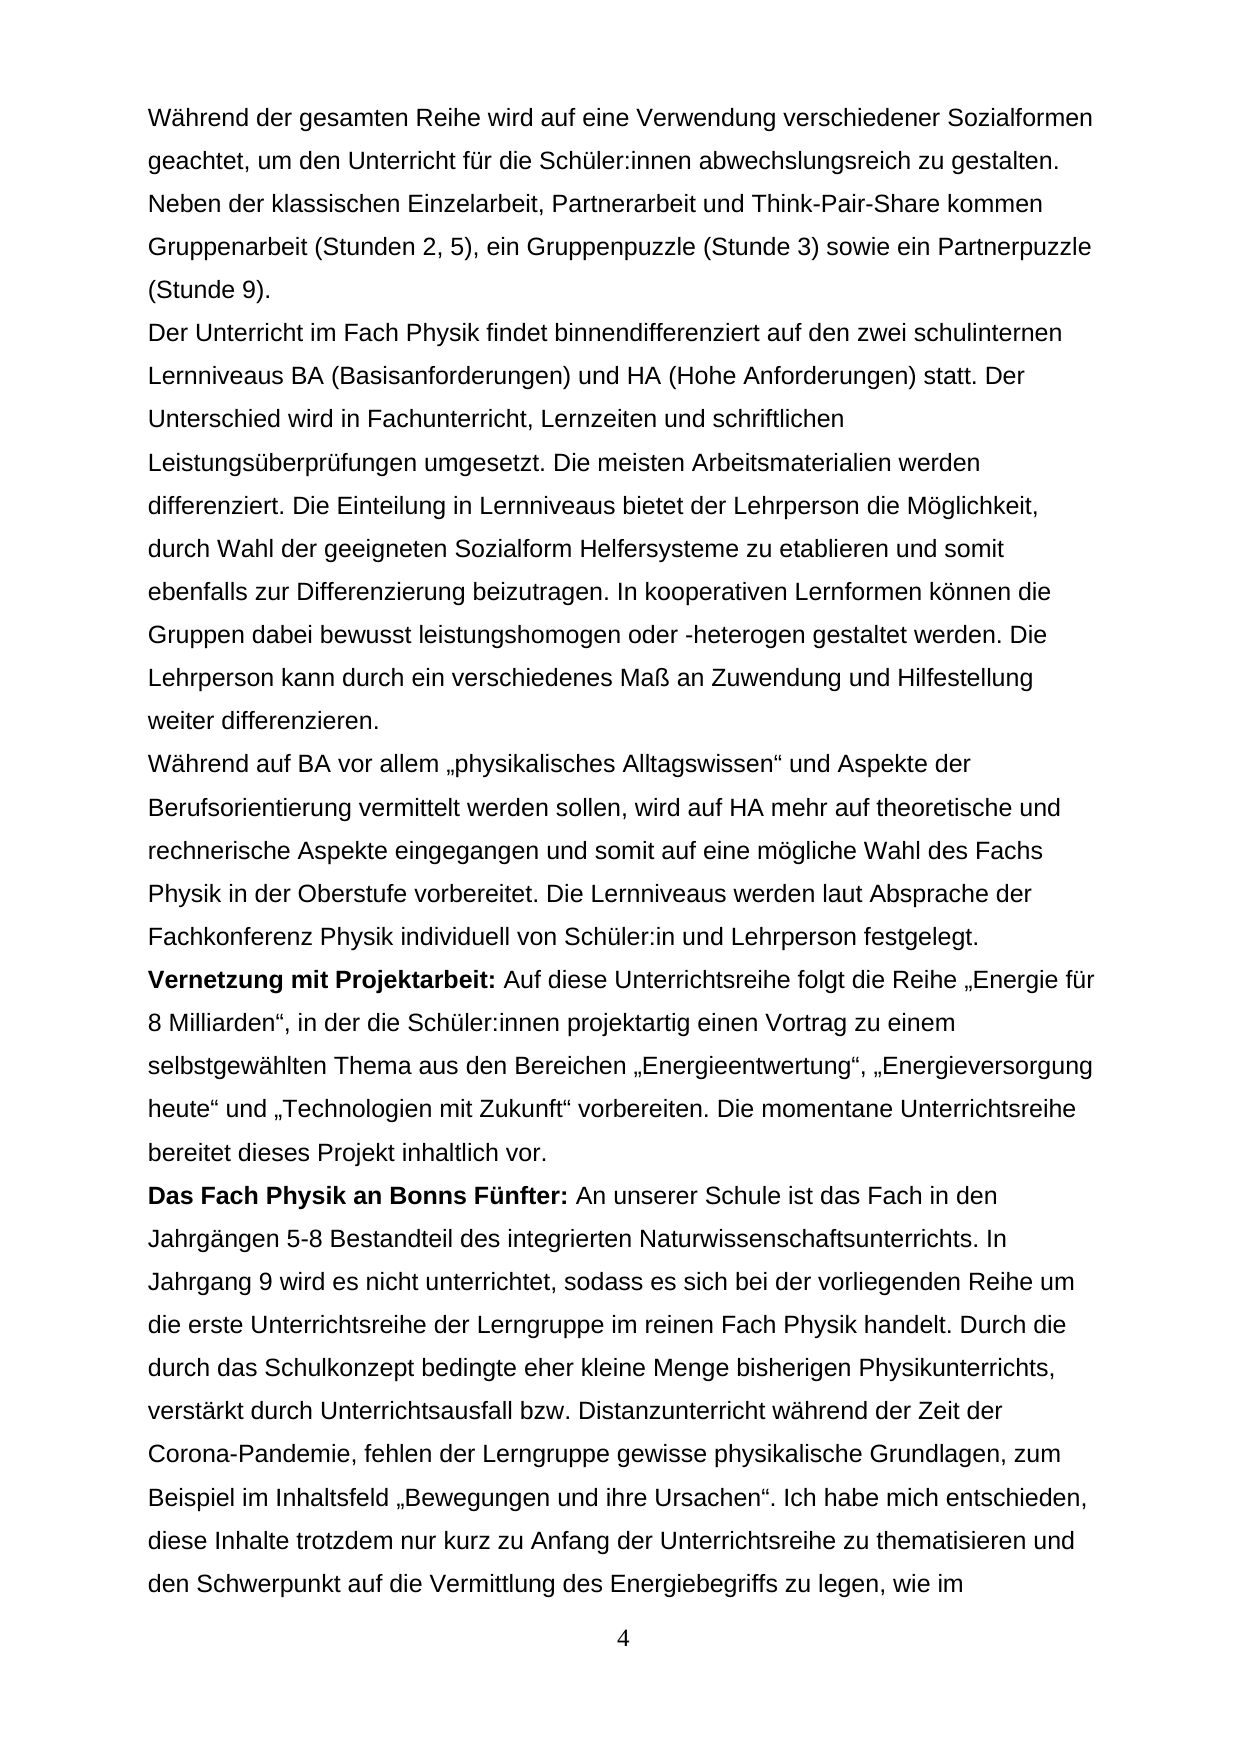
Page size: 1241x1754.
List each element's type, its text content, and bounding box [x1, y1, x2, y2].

text Vernetzung mit Projektarbeit: Auf diese Unterrichtsreihe folgt die Reihe „Energie für 8 Milliarden“, in der die Schüler:innen projektartig einen Vortrag zu einem selbstgewählten Thema aus den Bereichen „Energieentwertung“, „Energieversorgung heute“ und „Technologien mit Zukunft“ vorbereiten. Die momentane Unterrichtsreihe bereitet dieses Projekt inhaltlich vor. [148, 965, 1098, 1166]
text Der Unterricht im Fach Physik findet binnendifferenziert auf den zwei schulinternen Lernniveaus BA (Basisanforderungen) und HA (Hohe Anforderungen) statt. Der Unterschied wird in Fachunterricht, Lernzeiten und schriftlichen Leistungsüberprüfungen umgesetzt. Die meisten Arbeitsmaterialien werden differenziert. Die Einteilung in Lernniveaus bietet der Lehrperson die Möglichkeit, durch Wahl der geeigneten Sozialform Helfersysteme zu etablieren und somit ebenfalls zur Differenzierung beizutragen. In kooperativen Lernformen können die Gruppen dabei bewusst leistungshomogen oder -heterogen gestaltet werden. Die Lehrperson kann durch ein verschiedenes Maß an Zuwendung und Hilfestellung weiter differenzieren. [148, 318, 1098, 735]
text Während auf BA vor allem „physikalisches Alltagswissen“ und Aspekte der Berufsorientierung vermittelt werden sollen, wird auf HA mehr auf theoretische und rechnerische Aspekte eingegangen und somit auf eine mögliche Wahl des Fachs Physik in der Oberstufe vorbereitet. Die Lernniveaus werden laut Absprache der Fachkonferenz Physik individuell von Schüler:in und Lehrperson festgelegt. [148, 749, 1098, 951]
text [148, 1181, 1098, 1598]
text Während der gesamten Reihe wird auf eine Verwendung verschiedener Sozialformen geachtet, um den Unterricht für die Schüler:innen abwechslungsreich zu gestalten. Neben der klassischen Einzelarbeit, Partnerarbeit und Think-Pair-Share kommen Gruppenarbeit (Stunden 2, 5), ein Gruppenpuzzle (Stunde 3) sowie ein Partnerpuzzle (Stunde 9). [148, 103, 1098, 304]
